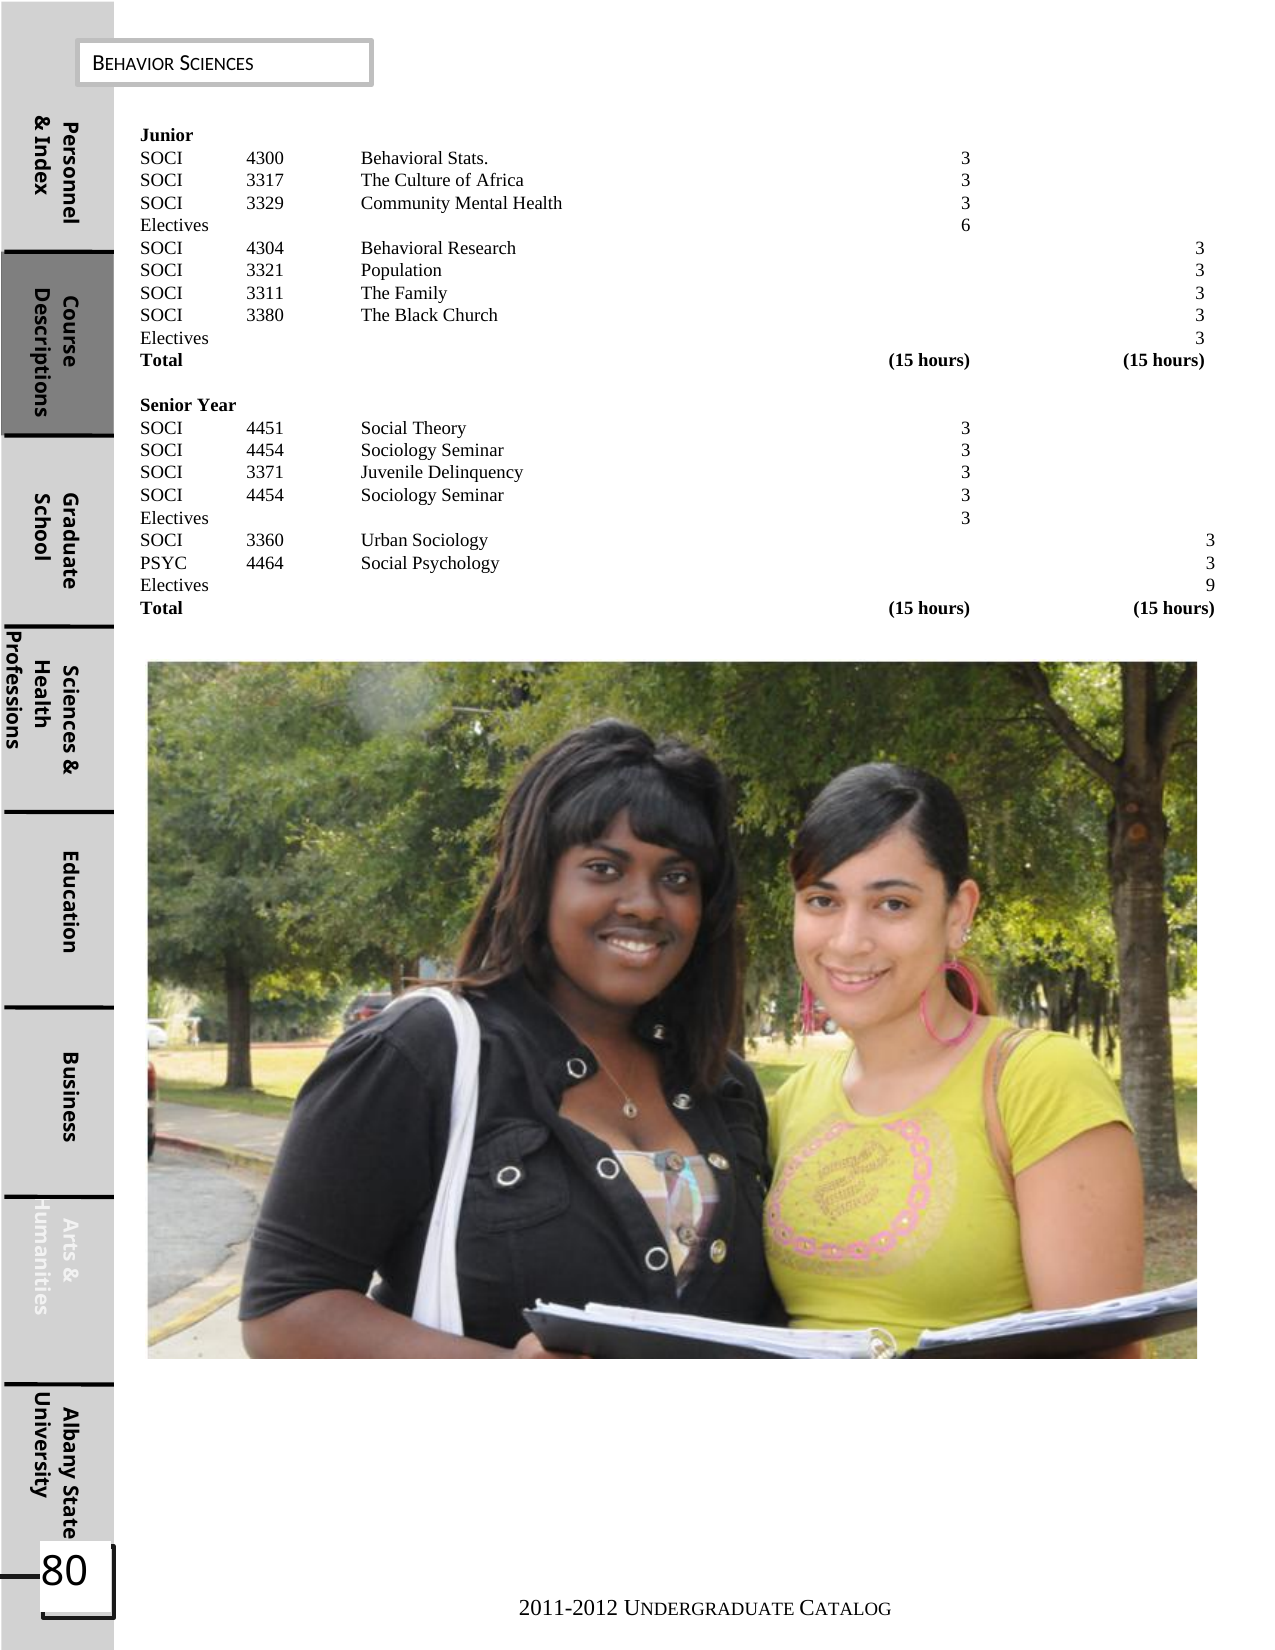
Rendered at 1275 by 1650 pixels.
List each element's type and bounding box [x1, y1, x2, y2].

picture [145, 659, 1198, 1359]
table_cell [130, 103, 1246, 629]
